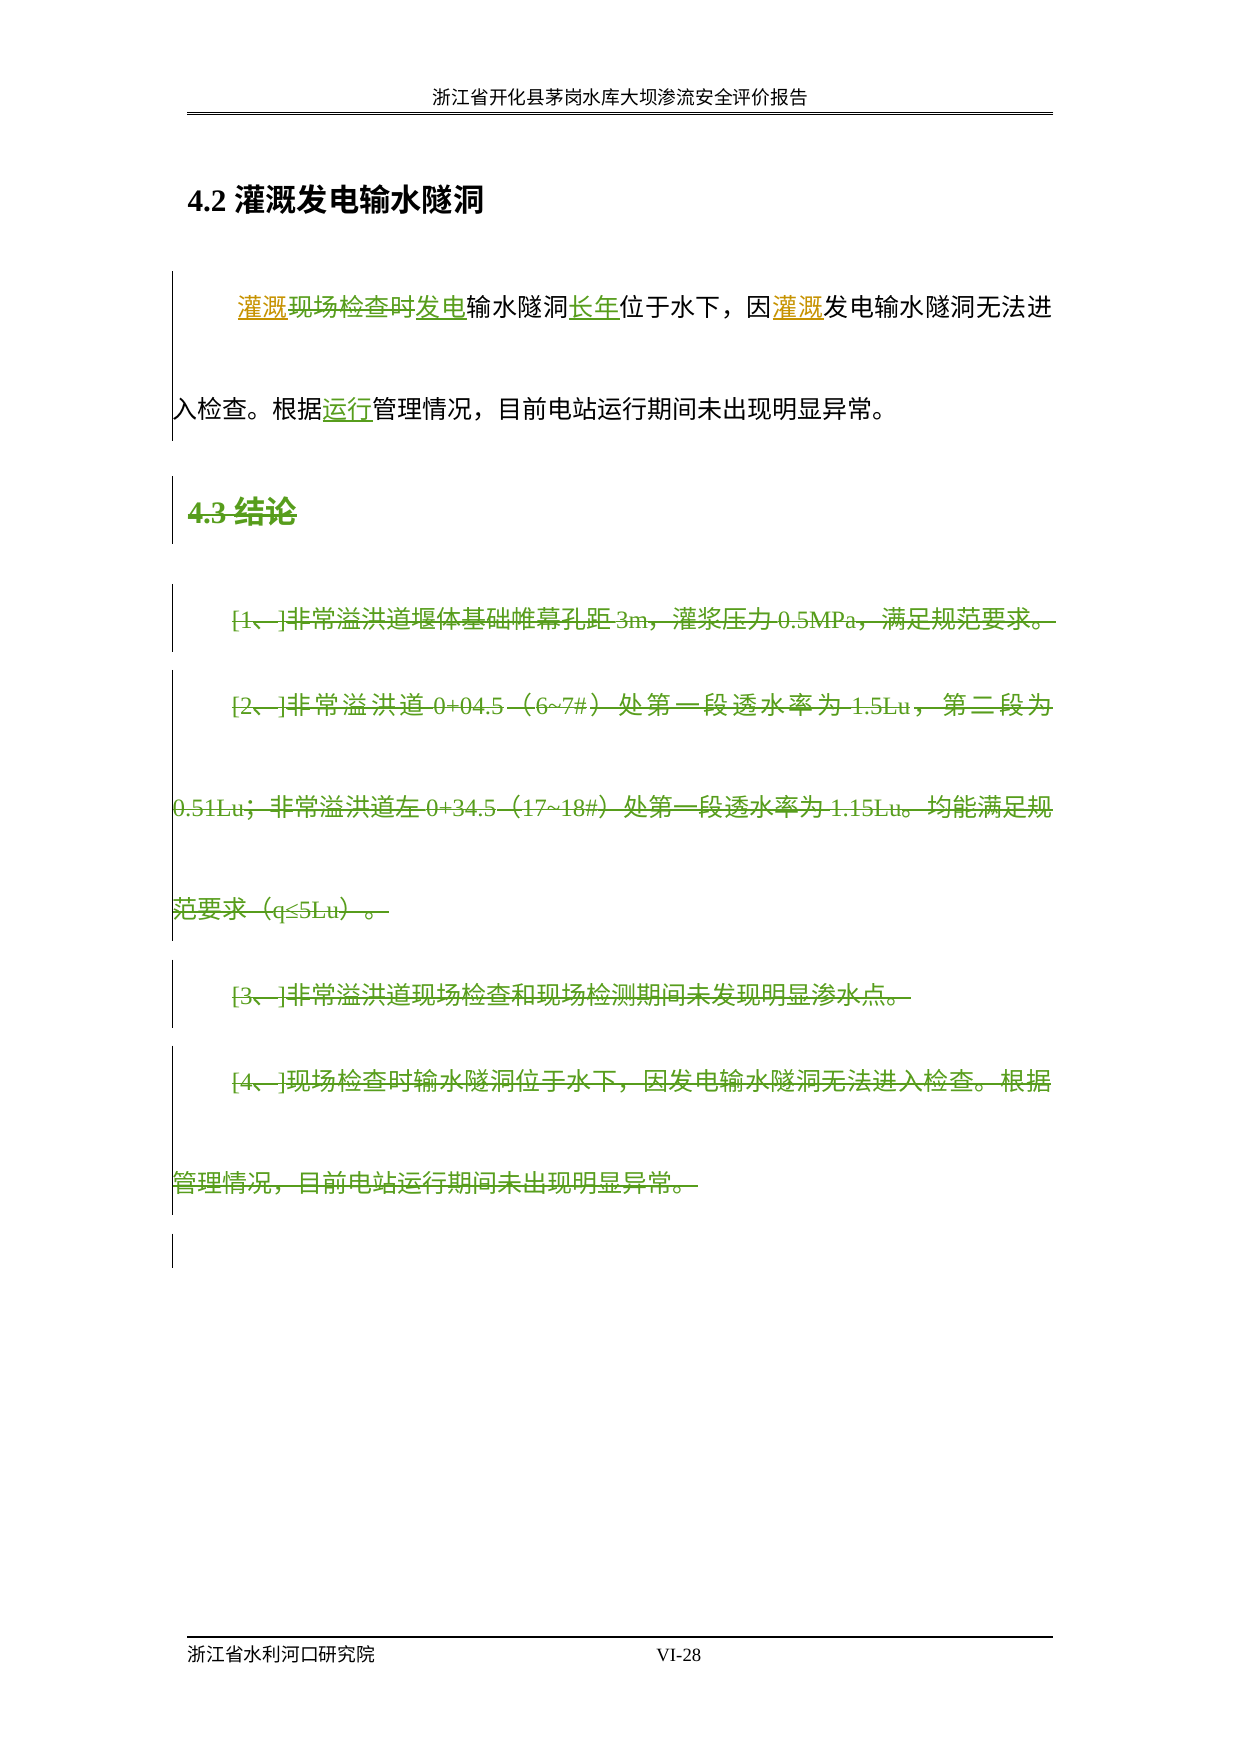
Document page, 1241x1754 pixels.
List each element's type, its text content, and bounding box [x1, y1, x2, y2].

subtitle 4.2 灌溉发电输水隧洞 [187, 164, 1053, 232]
text 输水隧洞位于水下，因发电输水隧洞无法进入检查。根据管理情况，目前电站运行期间未出现明显异常。 [173, 271, 1053, 441]
